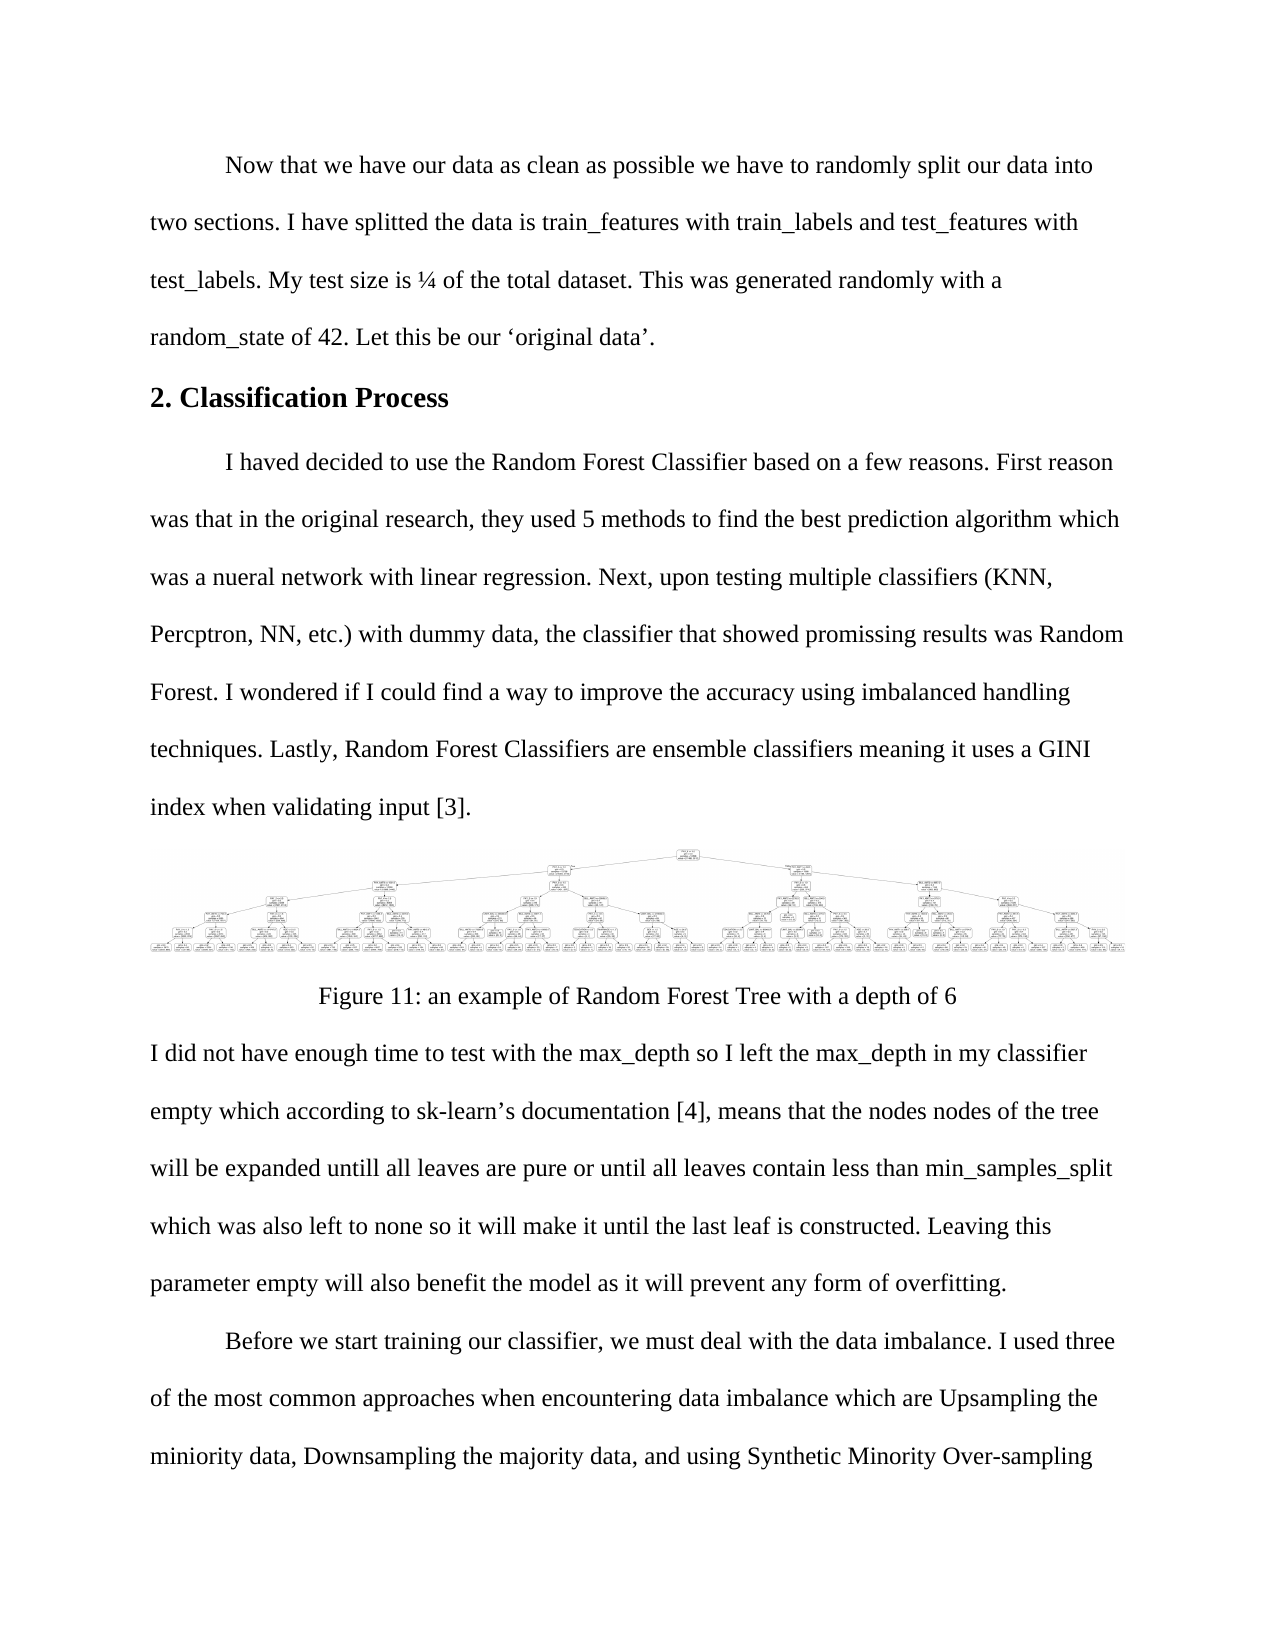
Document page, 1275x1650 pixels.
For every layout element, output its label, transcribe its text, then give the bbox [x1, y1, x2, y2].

text Figure 11: an example of Random Forest Tree with a depth of 6 [150, 981, 1125, 1009]
text I did not have enough time to test with the max_depth so I left the max_depth in my classifier empty which according to sk-learn’s documentation [4], means that the nodes nodes of the tree will be expanded untill all leaves are pure or until all leaves contain less than min_samples_split which was also left to none so it will make it until the last leaf is constructed. Leaving this parameter empty will also benefit the model as it will prevent any form of overfitting. [150, 1038, 1125, 1297]
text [150, 1326, 1125, 1469]
picture [150, 849, 1125, 952]
text I haved decided to use the Random Forest Classifier based on a few reasons. First reason was that in the original research, they used 5 methods to find the best prediction algorithm which was a nueral network with linear regression. Next, upon testing multiple classifiers (KNN, Percptron, NN, etc.) with dummy data, the classifier that showed promissing results was Random Forest. I wondered if I could find a way to improve the accuracy using imbalanced handling techniques. Lastly, Random Forest Classifiers are ensemble classifiers meaning it uses a GINI index when validating input [3]. [150, 447, 1125, 821]
text 2. Classification Process [150, 380, 1125, 413]
text Now that we have our data as clean as possible we have to randomly split our data into two sections. I have splitted the data is train_features with train_labels and test_features with test_labels. My test size is ¼ of the total dataset. This was generated randomly with a random_state of 42. Let this be our ‘original data’. [150, 150, 1125, 351]
